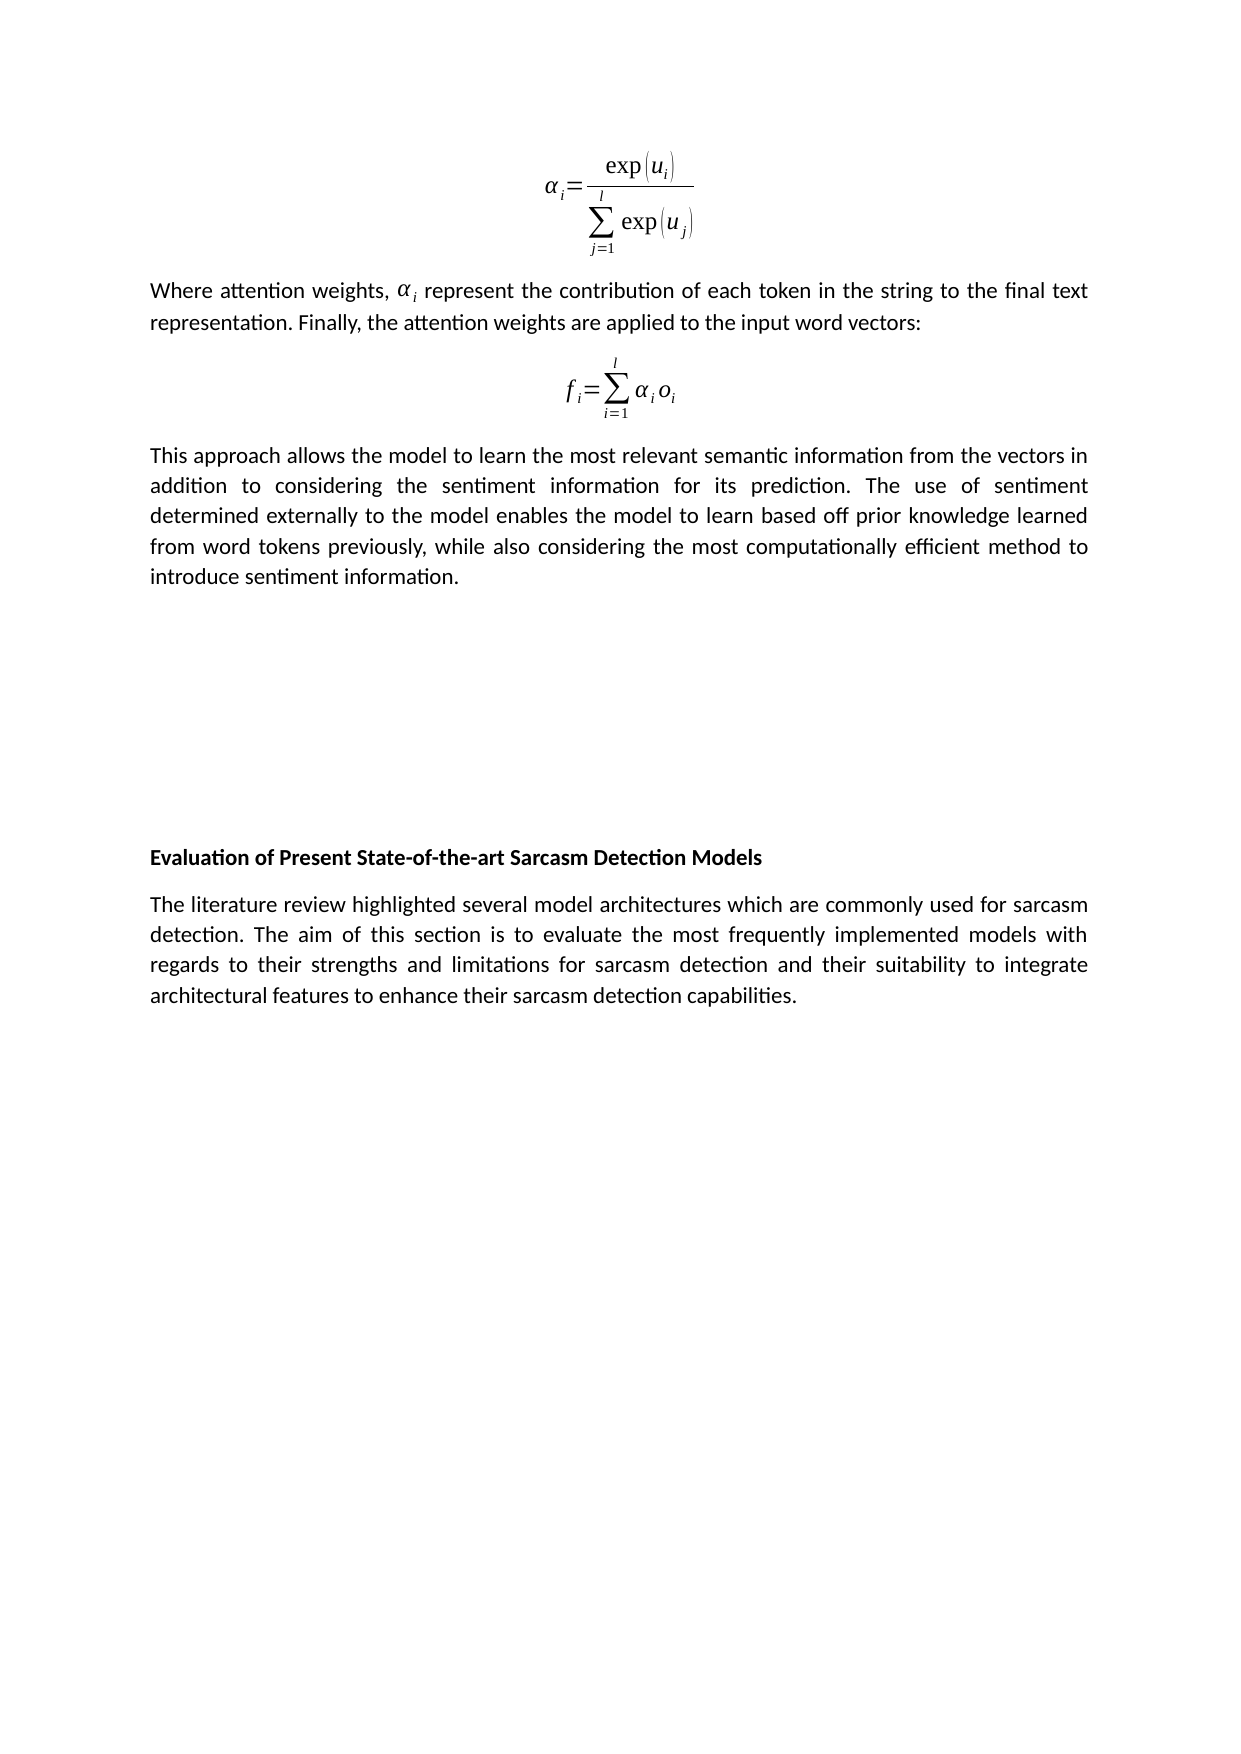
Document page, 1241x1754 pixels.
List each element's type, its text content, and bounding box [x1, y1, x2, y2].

text Where attention weights, represent the contribution of each token in the string to the final text representation. Finally, the attention weights are applied to the input word vectors: [150, 274, 1090, 336]
text The literature review highlighted several model architectures which are commonly used for sarcasm detection. The aim of this section is to evaluate the most frequently implemented models with regards to their strengths and limitations for sarcasm detection and their suitability to integrate architectural features to enhance their sarcasm detection capabilities. [150, 890, 1090, 1009]
text This approach allows the model to learn the most relevant semantic information from the vectors in addition to considering the sentiment information for its prediction. The use of sentiment determined externally to the model enables the model to learn based off prior knowledge learned from word tokens previously, while also considering the most computationally efficient method to introduce sentiment information. [150, 441, 1090, 590]
text Evaluation of Present State-of-the-art Sarcasm Detection Models [150, 843, 1090, 871]
